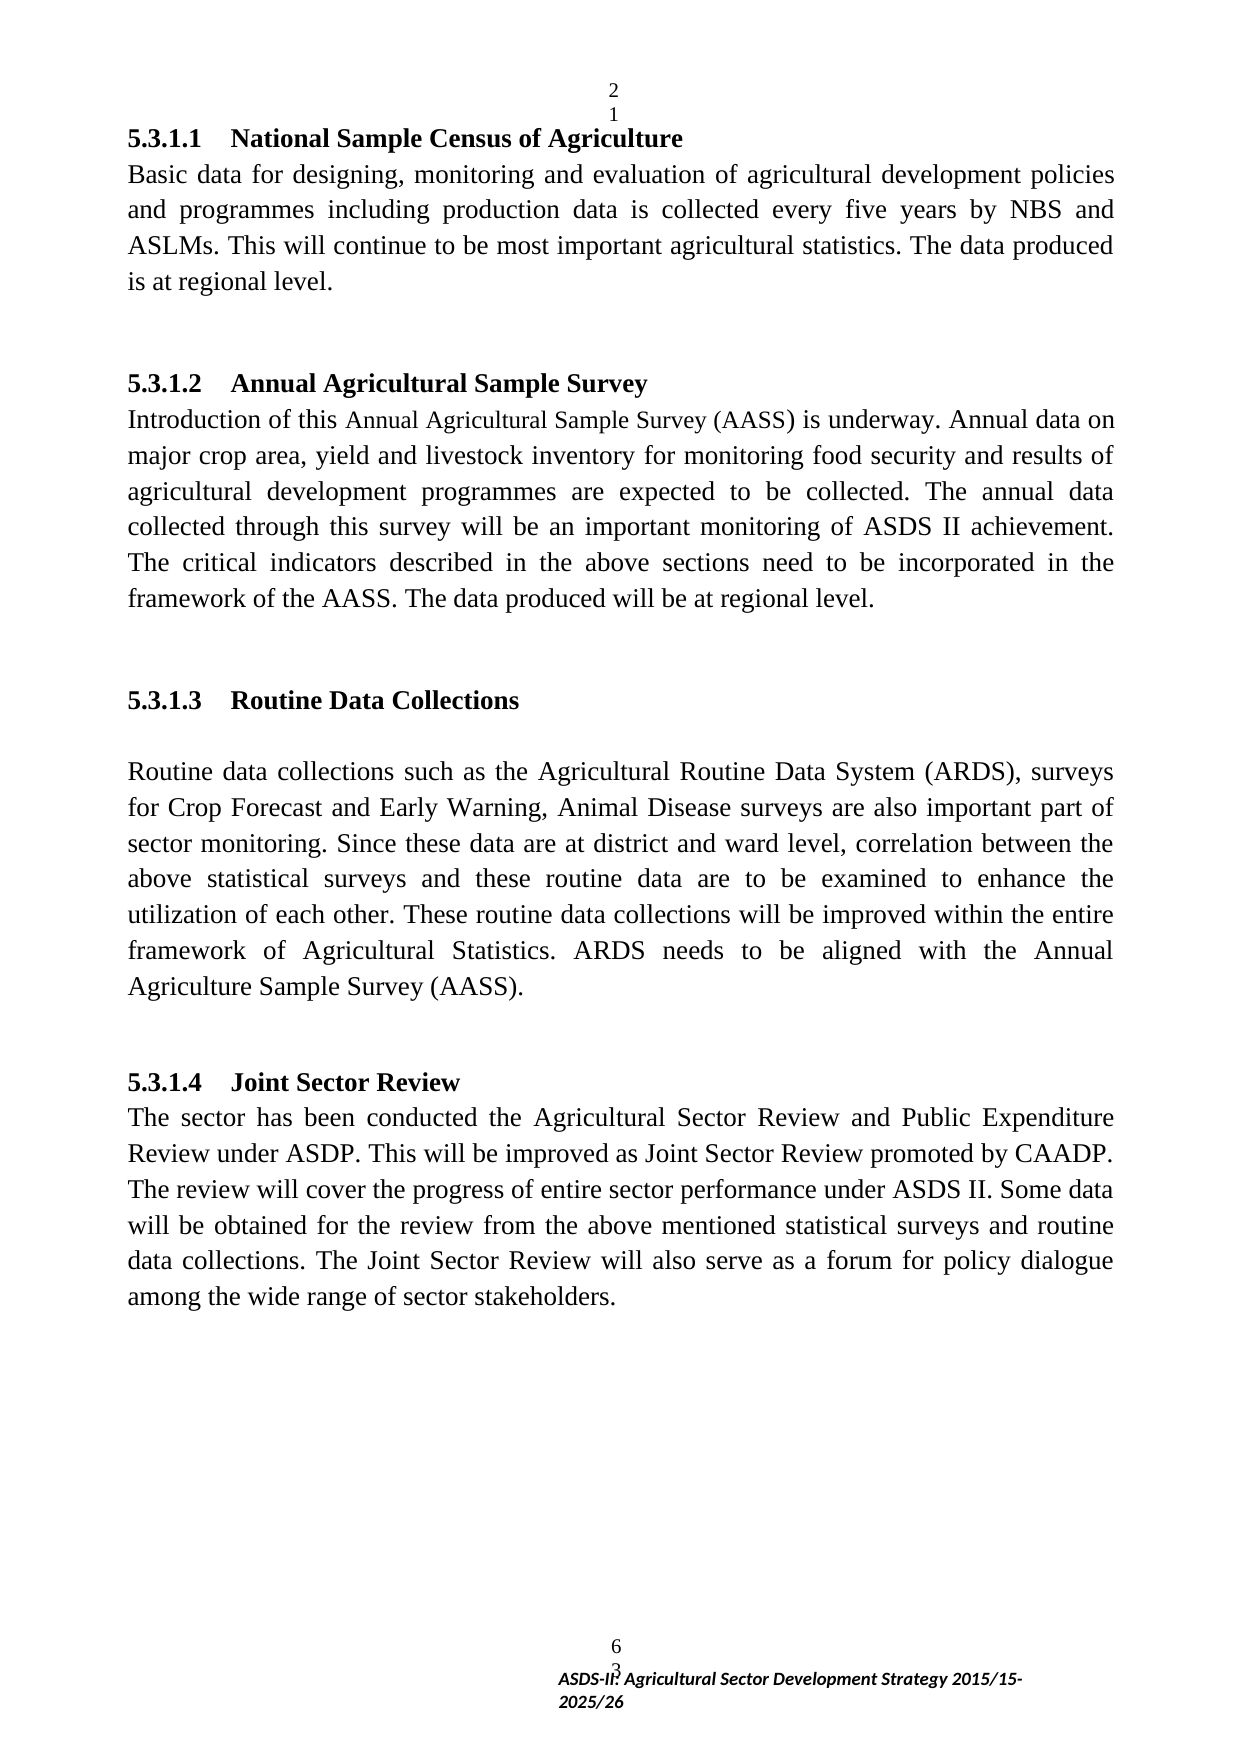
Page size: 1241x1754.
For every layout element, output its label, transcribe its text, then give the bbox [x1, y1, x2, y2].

text Introduction of this Annual Agricultural Sample Survey (AASS) is underway. Annual data on major crop area, yield and livestock inventory for monitoring food security and results of agricultural development programmes are expected to be collected. The annual data collected through this survey will be an important monitoring of ASDS II achievement. The critical indicators described in the above sections need to be incorporated in the framework of the AASS. The data produced will be at regional level. [127, 403, 1115, 613]
list Routine Data Collections [127, 684, 1115, 715]
text Routine data collections such as the Agricultural Routine Data System (ARDS), surveys for Crop Forecast and Early Warning, Animal Disease surveys are also important part of sector monitoring. Since these data are at district and ward level, correlation between the above statistical surveys and these routine data are to be examined to enhance the utilization of each other. These routine data collections will be improved within the entire framework of Agricultural Statistics. ARDS needs to be aligned with the Annual Agriculture Sample Survey (AASS). [127, 755, 1115, 1001]
subtitle Annual Agricultural Sample Survey [127, 367, 1115, 398]
text The sector has been conducted the Agricultural Sector Review and Public Expenditure Review under ASDP. This will be improved as Joint Sector Review promoted by CAADP. The review will cover the progress of entire sector performance under ASDS II. Some data will be obtained for the review from the above mentioned statistical surveys and routine data collections. The Joint Sector Review will also serve as a forum for policy dialogue among the wide range of sector stakeholders. [127, 1102, 1115, 1311]
subtitle Joint Sector Review [127, 1066, 1115, 1097]
text Basic data for designing, monitoring and evaluation of agricultural development policies and programmes including production data is collected every five years by NBS and ASLMs. This will continue to be most important agricultural statistics. The data produced is at regional level. [127, 158, 1115, 296]
subtitle National Sample Census of Agriculture [127, 122, 1115, 153]
